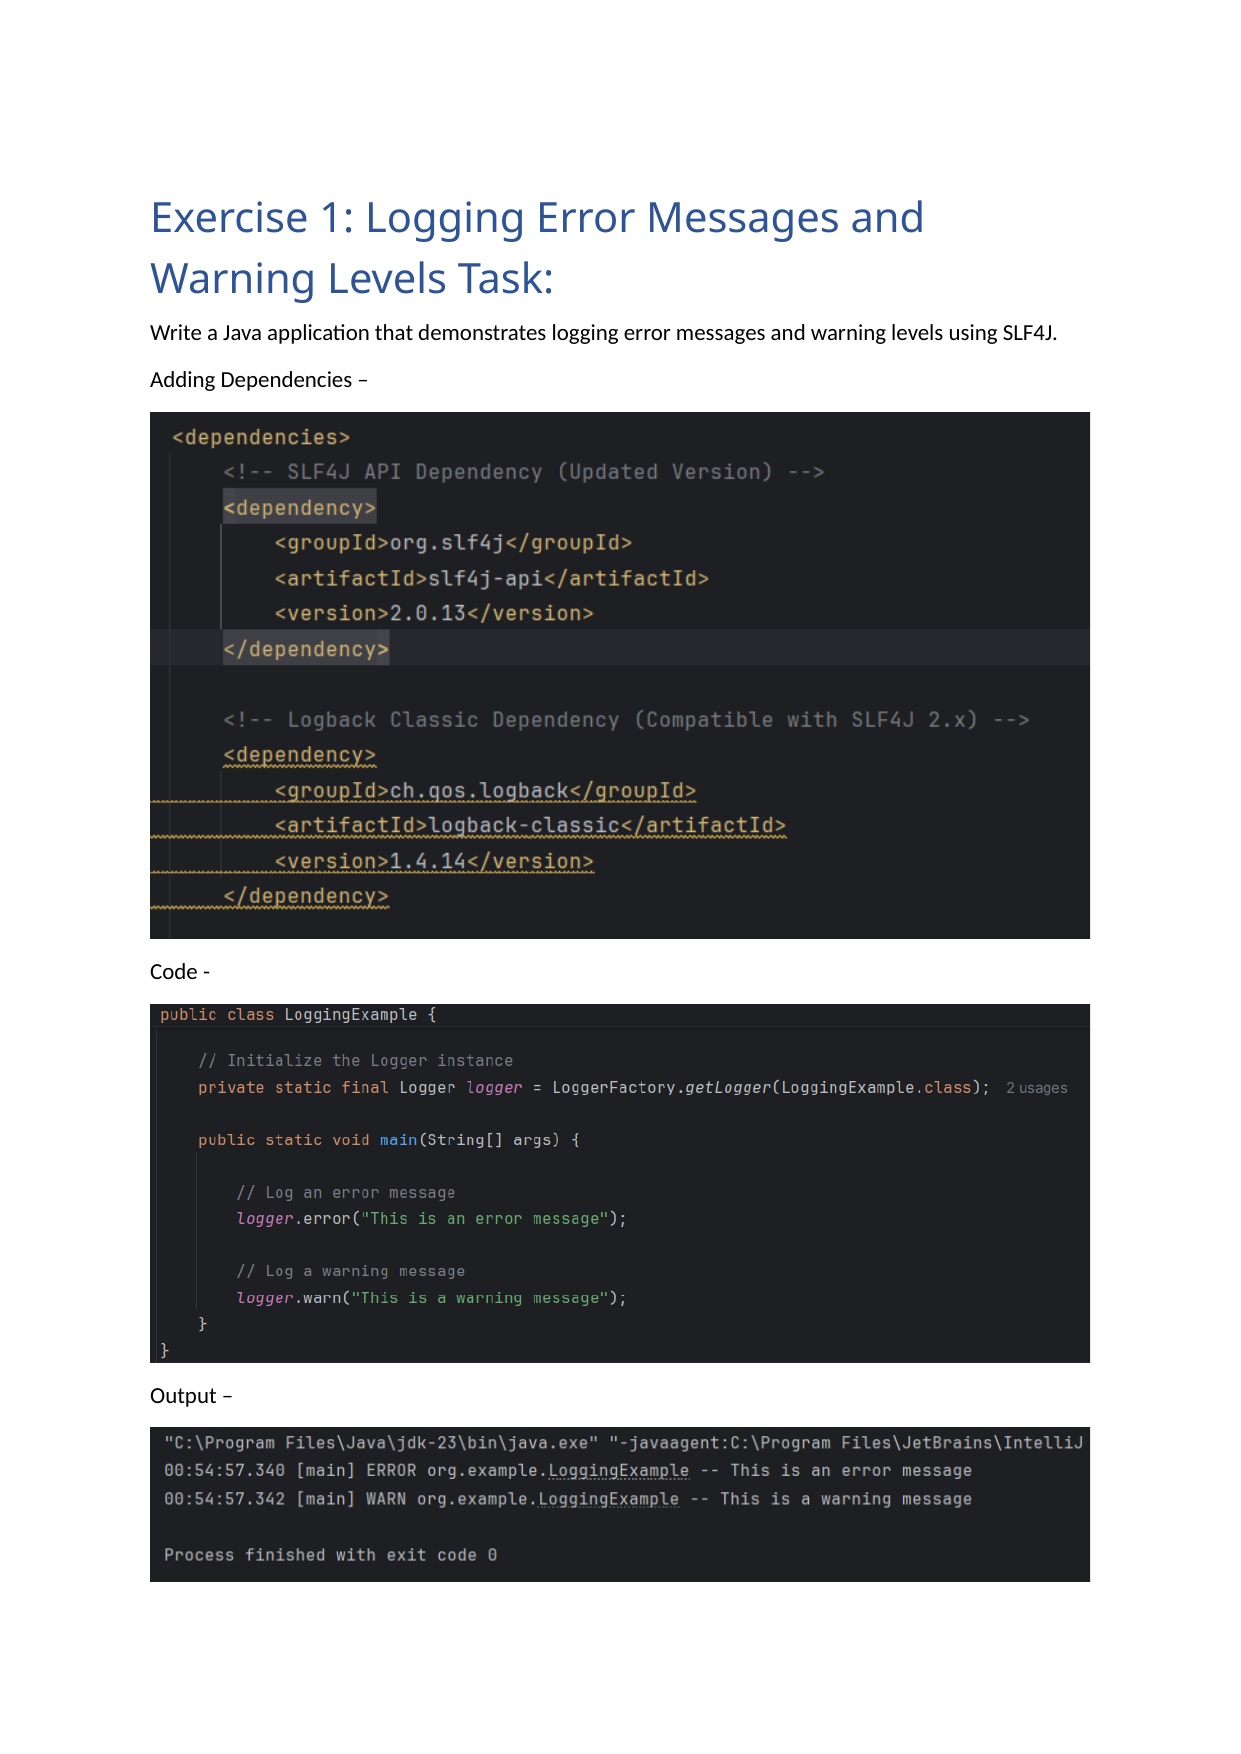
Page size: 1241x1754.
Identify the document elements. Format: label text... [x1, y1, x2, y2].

text Output – [150, 1381, 1090, 1409]
subtitle Exercise 1: Logging Error Messages and Warning Levels Task: [150, 187, 1090, 306]
text Code - [150, 957, 1090, 985]
picture [150, 1427, 1091, 1582]
picture [150, 412, 1091, 939]
picture [150, 1004, 1091, 1363]
text Write a Java application that demonstrates logging error messages and warning levels using SLF4J. [150, 318, 1090, 346]
text Adding Dependencies – [150, 365, 1090, 393]
